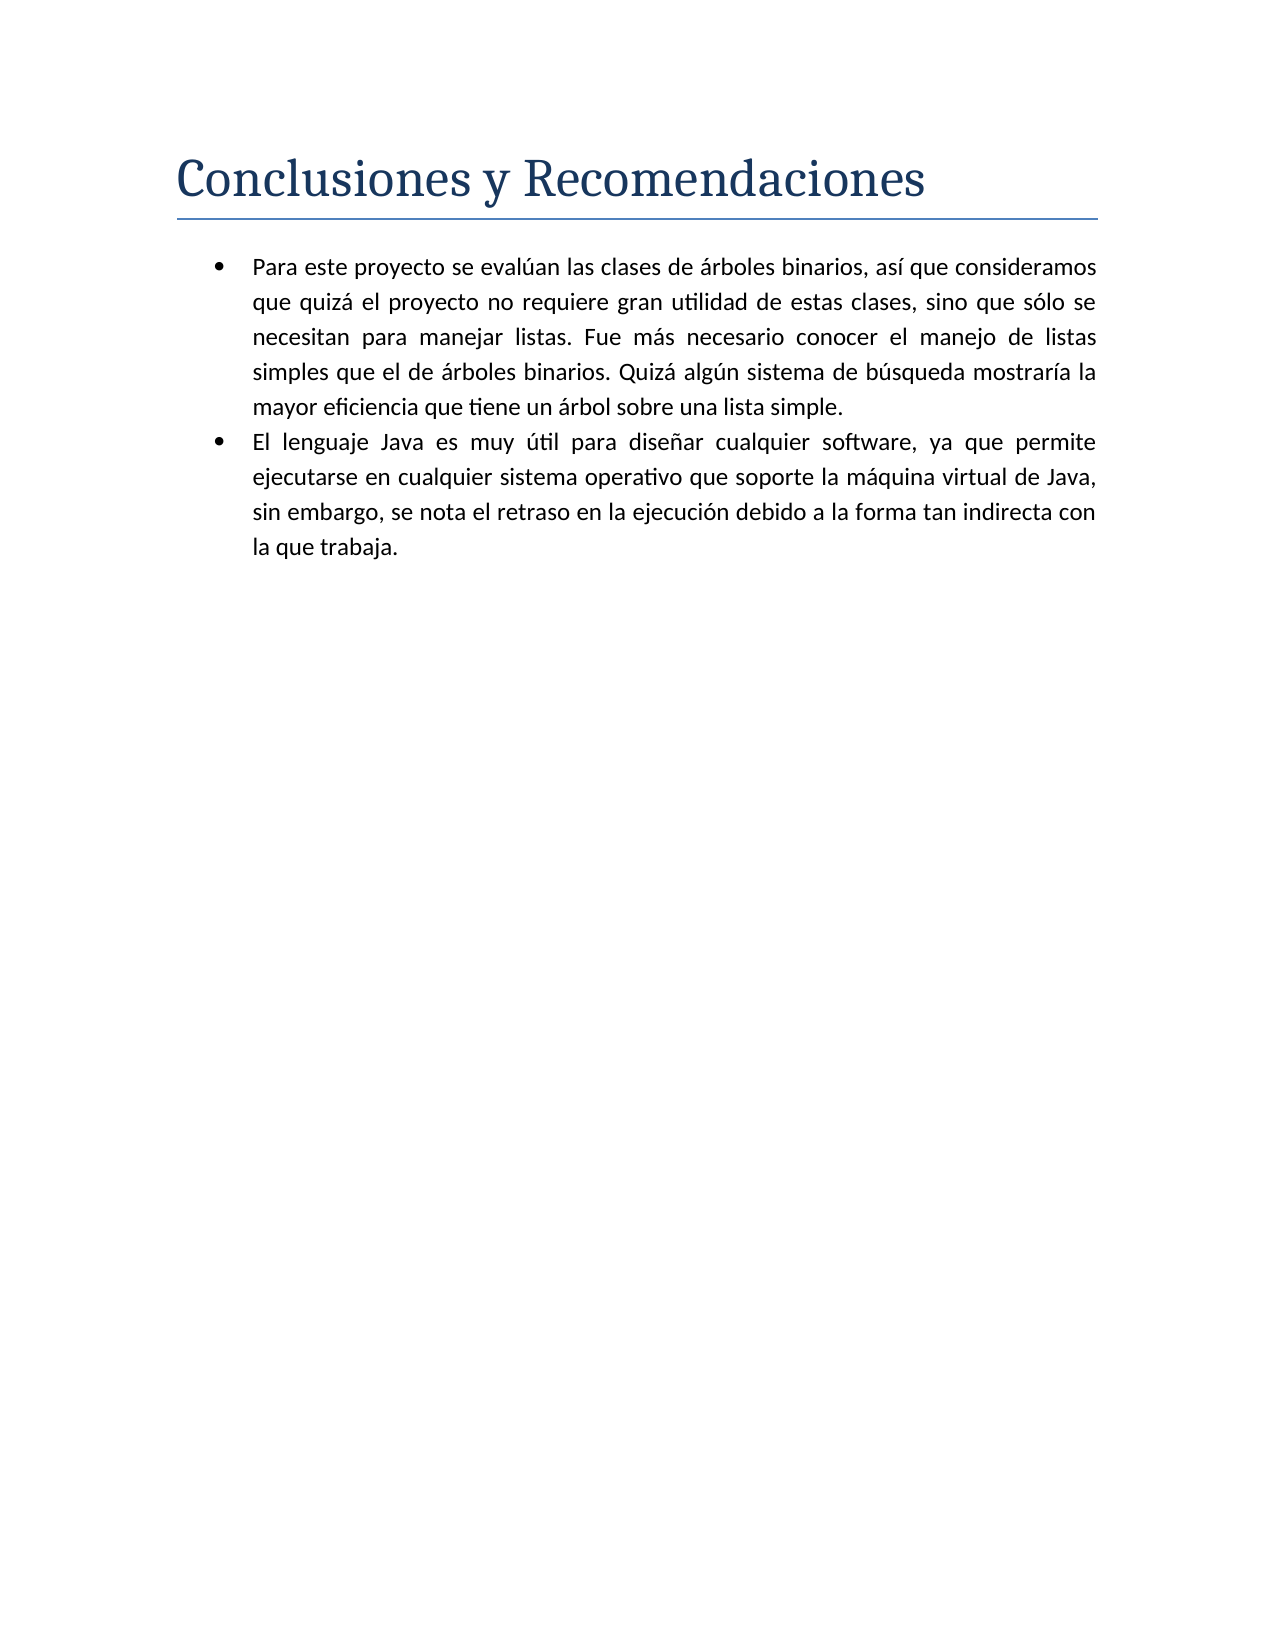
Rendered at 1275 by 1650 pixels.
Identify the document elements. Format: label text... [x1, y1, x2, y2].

title Conclusiones y Recomendaciones [177, 148, 1098, 218]
list El lenguaje Java es muy útil para diseñar cualquier software, ya que permite ejecutarse en cualquier sistema operativo que soporte la máquina virtual de Java, sin embargo, se nota el retraso en la ejecución debido a la forma tan indirecta con la que trabaja. [215, 427, 1098, 562]
list Para este proyecto se evalúan las clases de árboles binarios, así que consideramos que quizá el proyecto no requiere gran utilidad de estas clases, sino que sólo se necesitan para manejar listas. Fue más necesario conocer el manejo de listas simples que el de árboles binarios. Quizá algún sistema de búsqueda mostraría la mayor eficiencia que tiene un árbol sobre una lista simple. [215, 252, 1098, 422]
